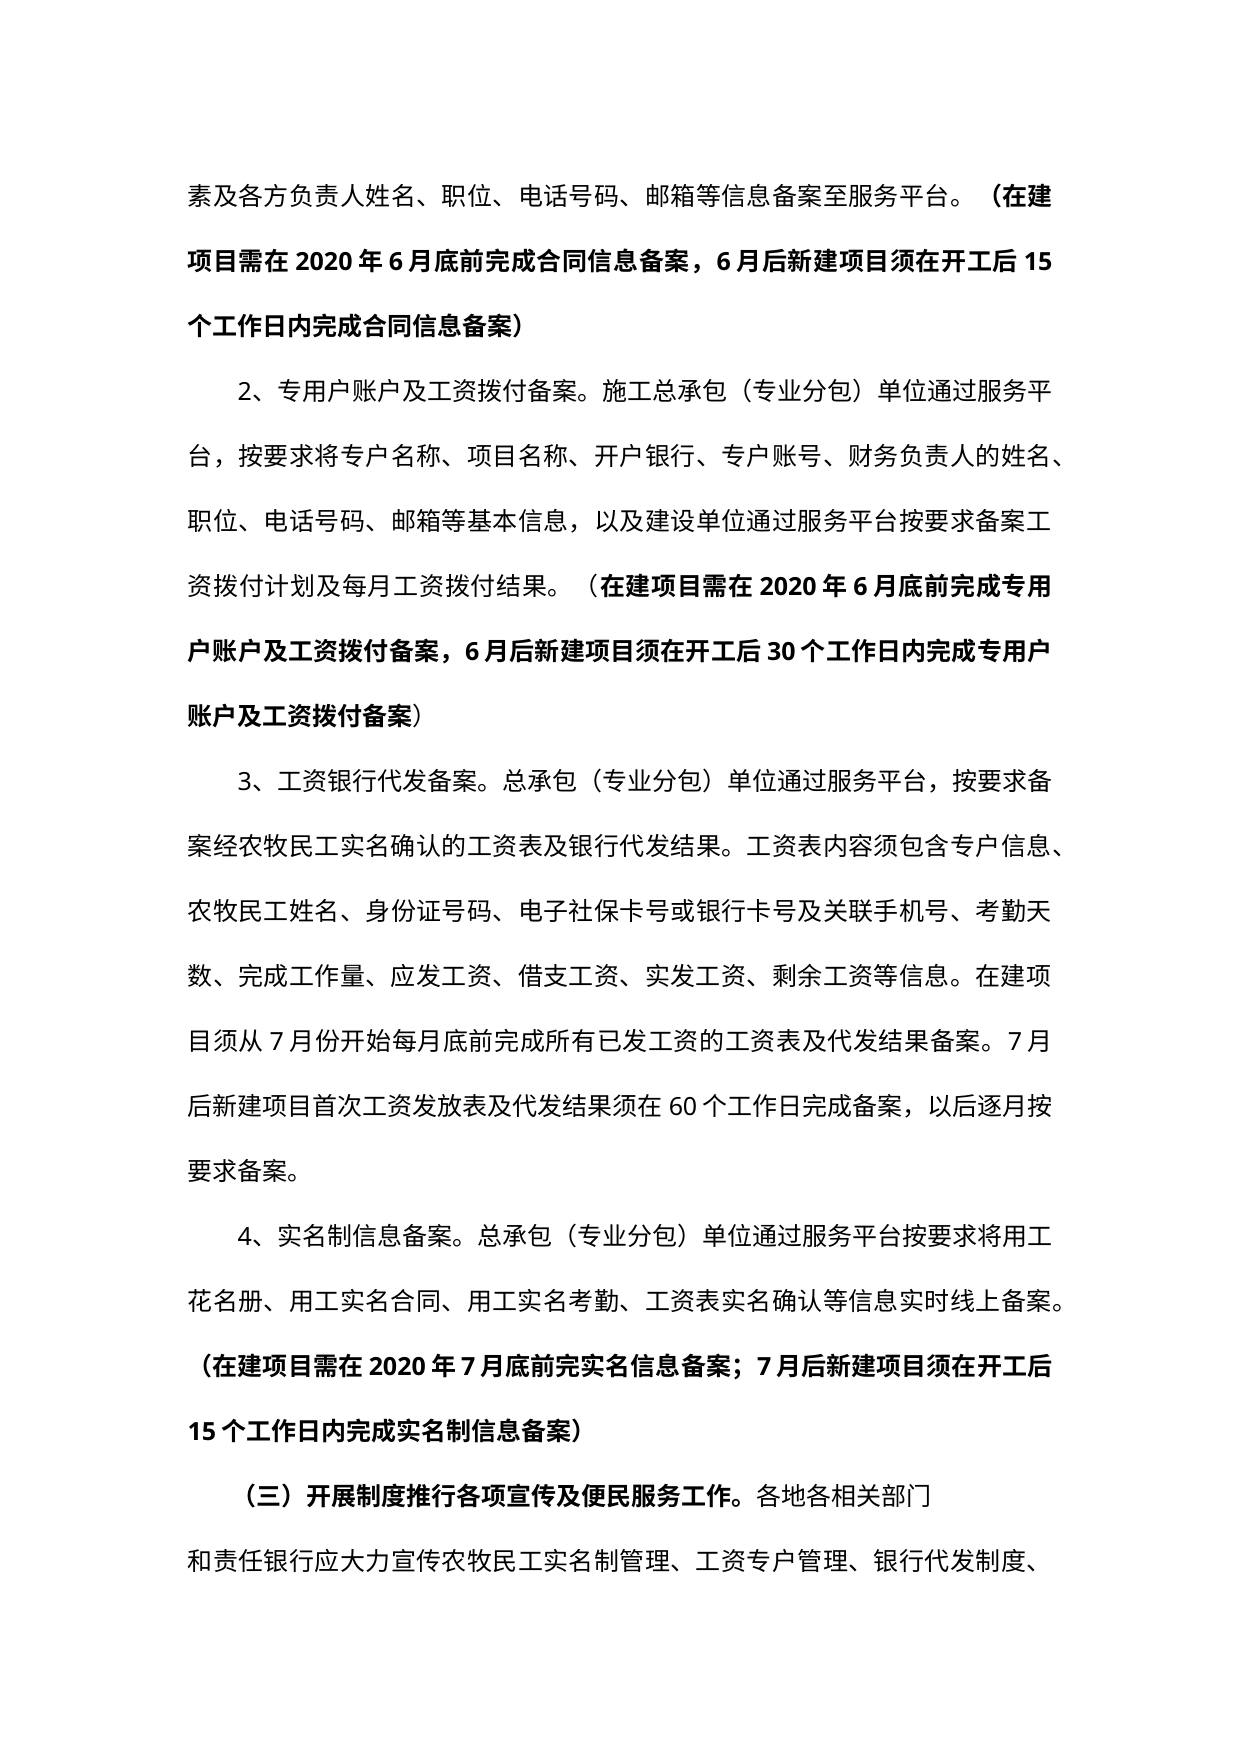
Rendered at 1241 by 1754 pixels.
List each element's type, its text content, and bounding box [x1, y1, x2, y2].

text 4、实名制信息备案。总承包（专业分包）单位通过服务平台按要求将用工花名册、用工实名合同、用工实名考勤、工资表实名确认等信息实时线上备案。（在建项目需在2020年7月底前完实名信息备案；7月后新建项目须在开工后15个工作日内完成实名制信息备案） [187, 1202, 1053, 1462]
text （三）开展制度推行各项宣传及便民服务工作。各地各相关部门 [231, 1462, 1053, 1527]
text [187, 1527, 1053, 1592]
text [187, 162, 1053, 357]
text 2、专用户账户及工资拨付备案。施工总承包（专业分包）单位通过服务平台，按要求将专户名称、项目名称、开户银行、专户账号、财务负责人的姓名、职位、电话号码、邮箱等基本信息，以及建设单位通过服务平台按要求备案工资拨付计划及每月工资拨付结果。（在建项目需在2020年6月底前完成专用户账户及工资拨付备案，6月后新建项目须在开工后30个工作日内完成专用户账户及工资拨付备案） [187, 357, 1053, 747]
text 3、工资银行代发备案。总承包（专业分包）单位通过服务平台，按要求备案经农牧民工实名确认的工资表及银行代发结果。工资表内容须包含专户信息、农牧民工姓名、身份证号码、电子社保卡号或银行卡号及关联手机号、考勤天数、完成工作量、应发工资、借支工资、实发工资、剩余工资等信息。在建项目须从7月份开始每月底前完成所有已发工资的工资表及代发结果备案。7月后新建项目首次工资发放表及代发结果须在60个工作日完成备案，以后逐月按要求备案。 [187, 747, 1053, 1202]
